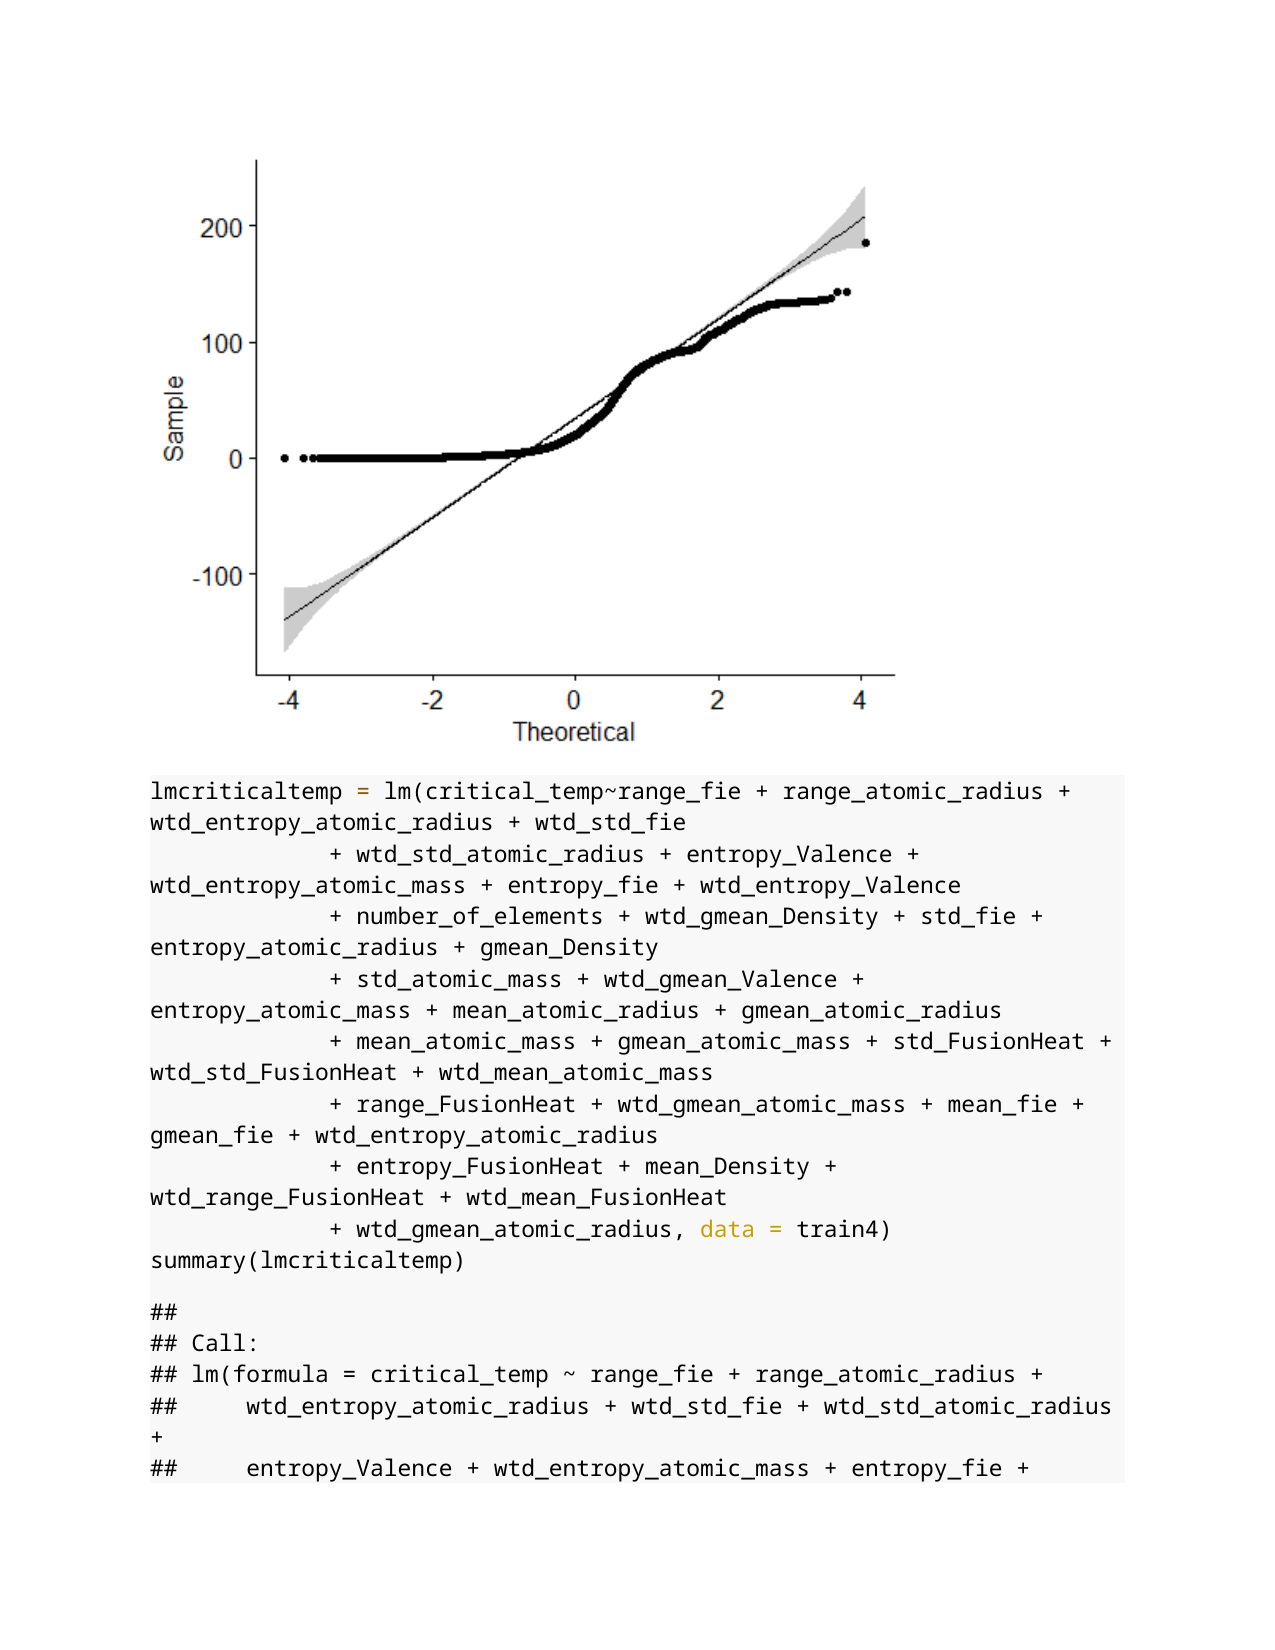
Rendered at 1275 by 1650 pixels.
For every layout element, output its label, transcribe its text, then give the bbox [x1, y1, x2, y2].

picture [150, 150, 908, 757]
text lmcriticaltemp = lm(critical_temp~range_fie + range_atomic_radius + wtd_entropy_atomic_radius + wtd_std_fie + wtd_std_atomic_radius + entropy_Valence + wtd_entropy_atomic_mass + entropy_fie + wtd_entropy_Valence + number_of_elements + wtd_gmean_Density + std_fie + entropy_atomic_radius + gmean_Density + std_atomic_mass + wtd_gmean_Valence + entropy_atomic_mass + mean_atomic_radius + gmean_atomic_radius + mean_atomic_mass + gmean_atomic_mass + std_FusionHeat + wtd_std_FusionHeat + wtd_mean_atomic_mass + range_FusionHeat + wtd_gmean_atomic_mass + mean_fie + gmean_fie + wtd_entropy_atomic_radius + entropy_FusionHeat + mean_Density + wtd_range_FusionHeat + wtd_mean_FusionHeat + wtd_gmean_atomic_radius, data = train4) summary(lmcriticaltemp) [466, 775, 1125, 1275]
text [150, 1296, 1125, 1483]
